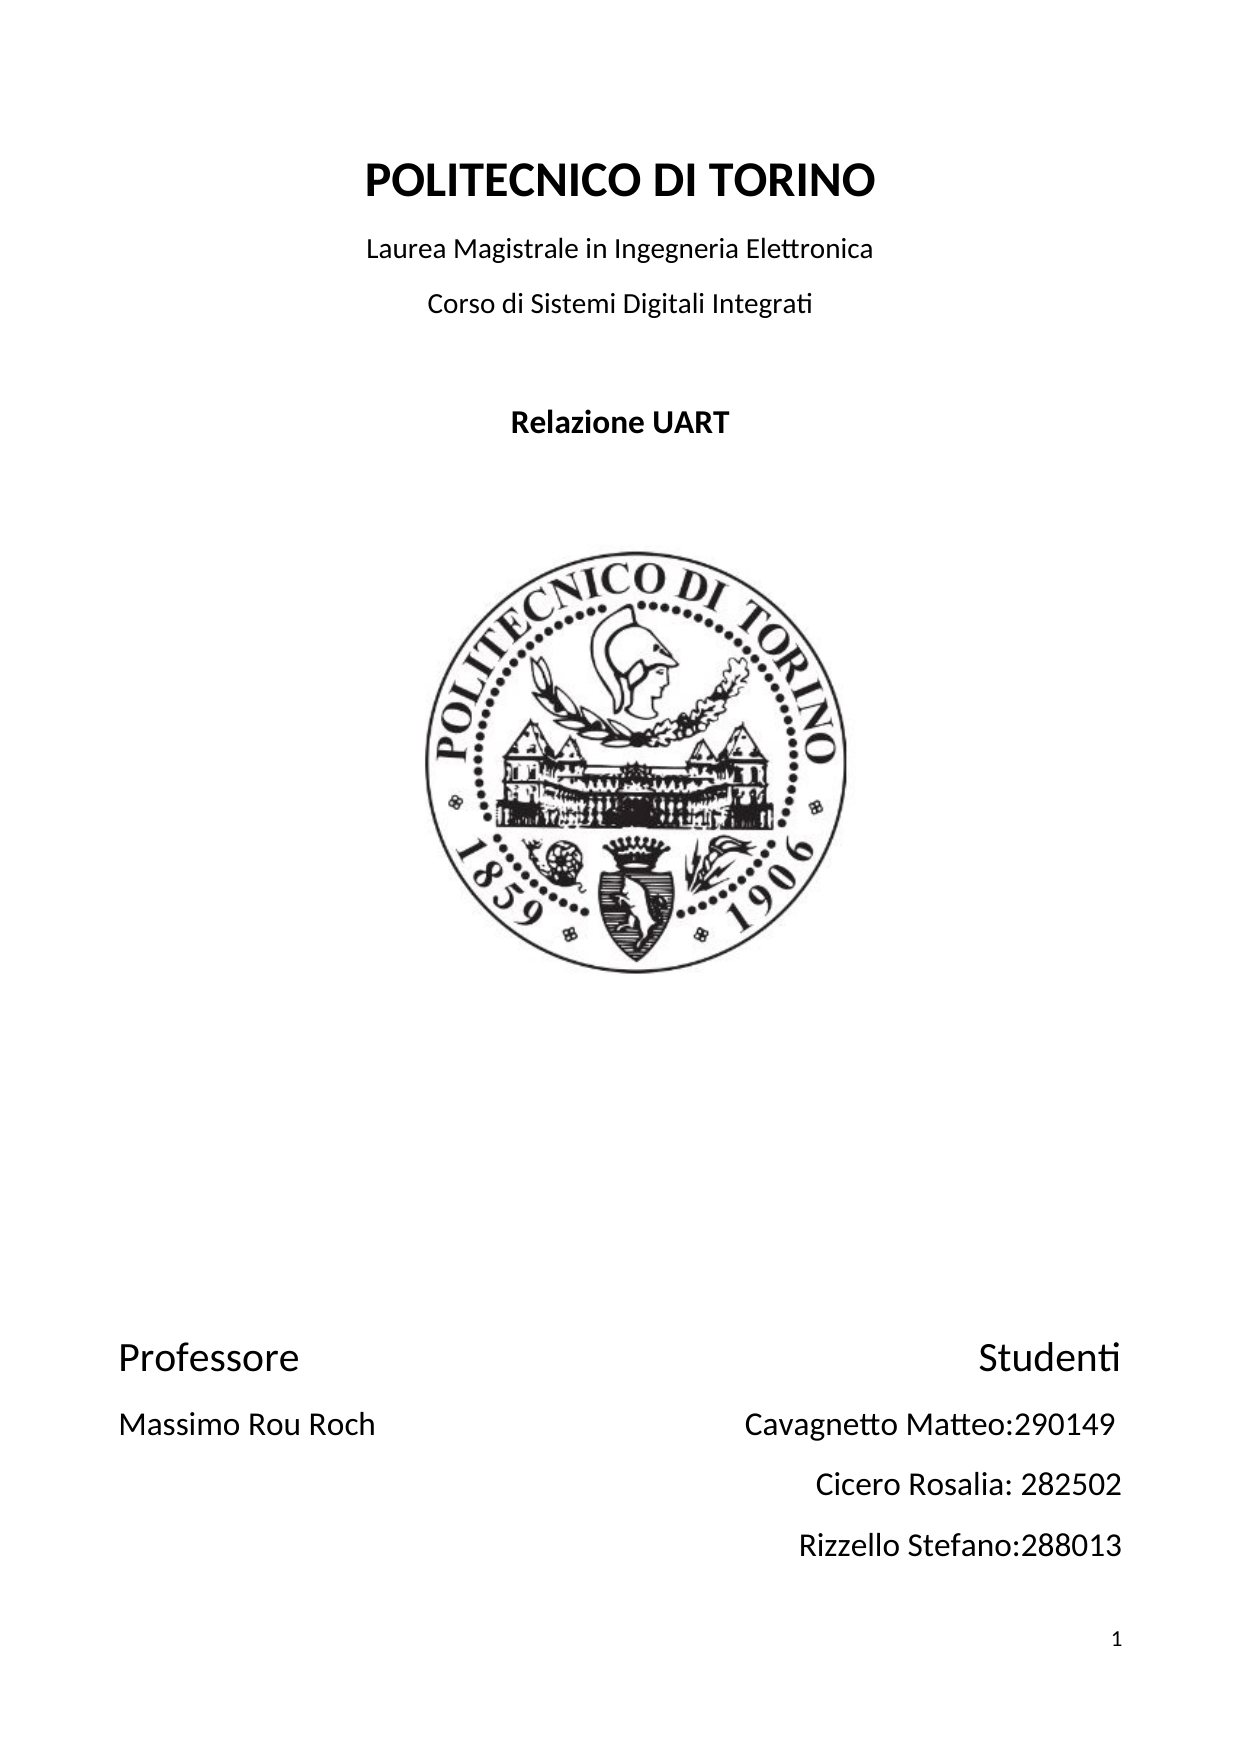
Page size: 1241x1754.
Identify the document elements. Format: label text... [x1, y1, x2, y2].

text POLITECNICO DI TORINO [118, 148, 1122, 209]
text Rizzello Stefano:288013 [118, 1524, 1122, 1565]
text Professore Studenti [118, 1331, 1122, 1382]
text Relazione UART [118, 401, 1122, 442]
text Massimo Rou Roch Cavagnetto Matteo:290149 [118, 1403, 1122, 1443]
text Corso di Sistemi Digitali Integrati [118, 285, 1122, 321]
text Cicero Rosalia: 282502 [118, 1463, 1122, 1504]
text Laurea Magistrale in Ingegneria Elettronica [118, 230, 1122, 266]
picture [286, 533, 954, 1026]
